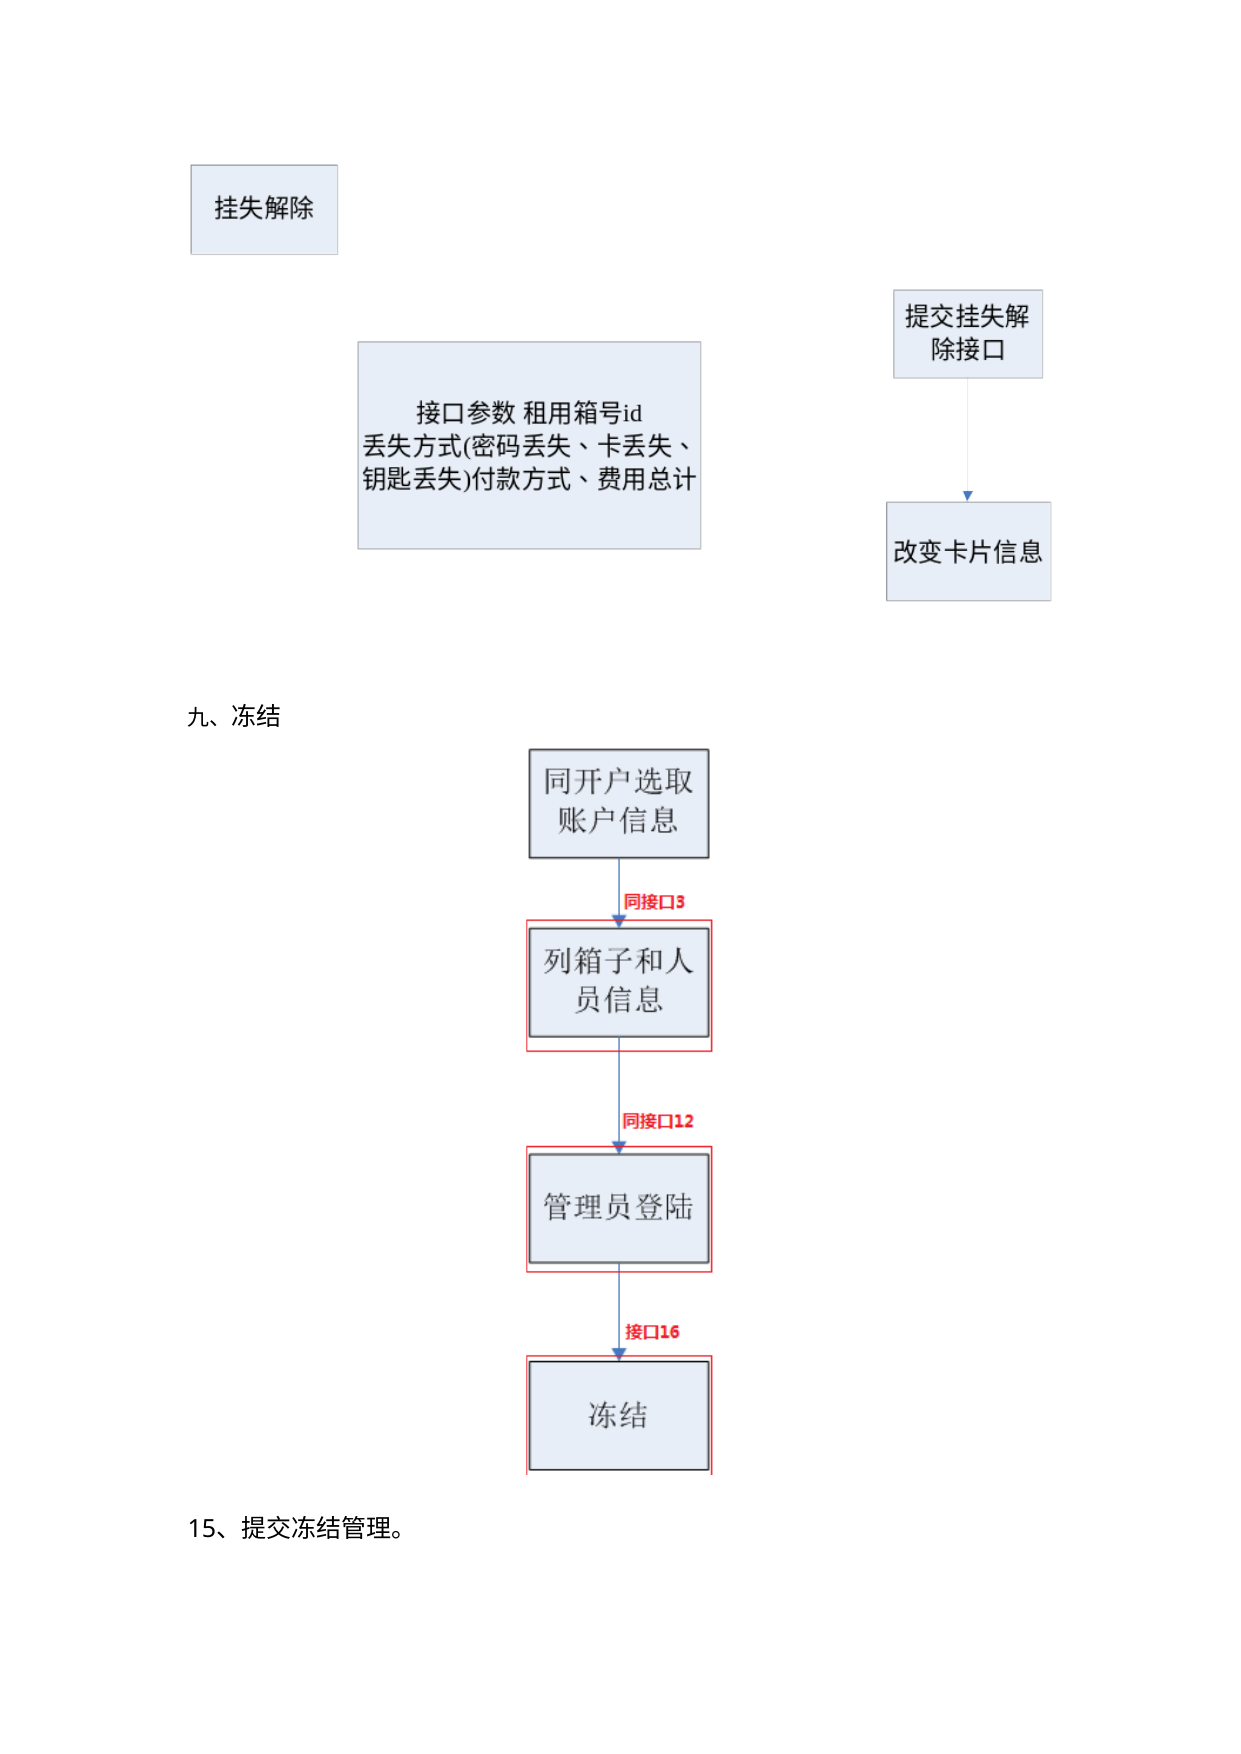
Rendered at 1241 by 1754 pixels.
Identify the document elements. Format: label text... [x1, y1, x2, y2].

list 冻结 [187, 682, 1053, 747]
picture [526, 747, 714, 1475]
list 提交冻结管理。 [187, 1494, 1053, 1559]
